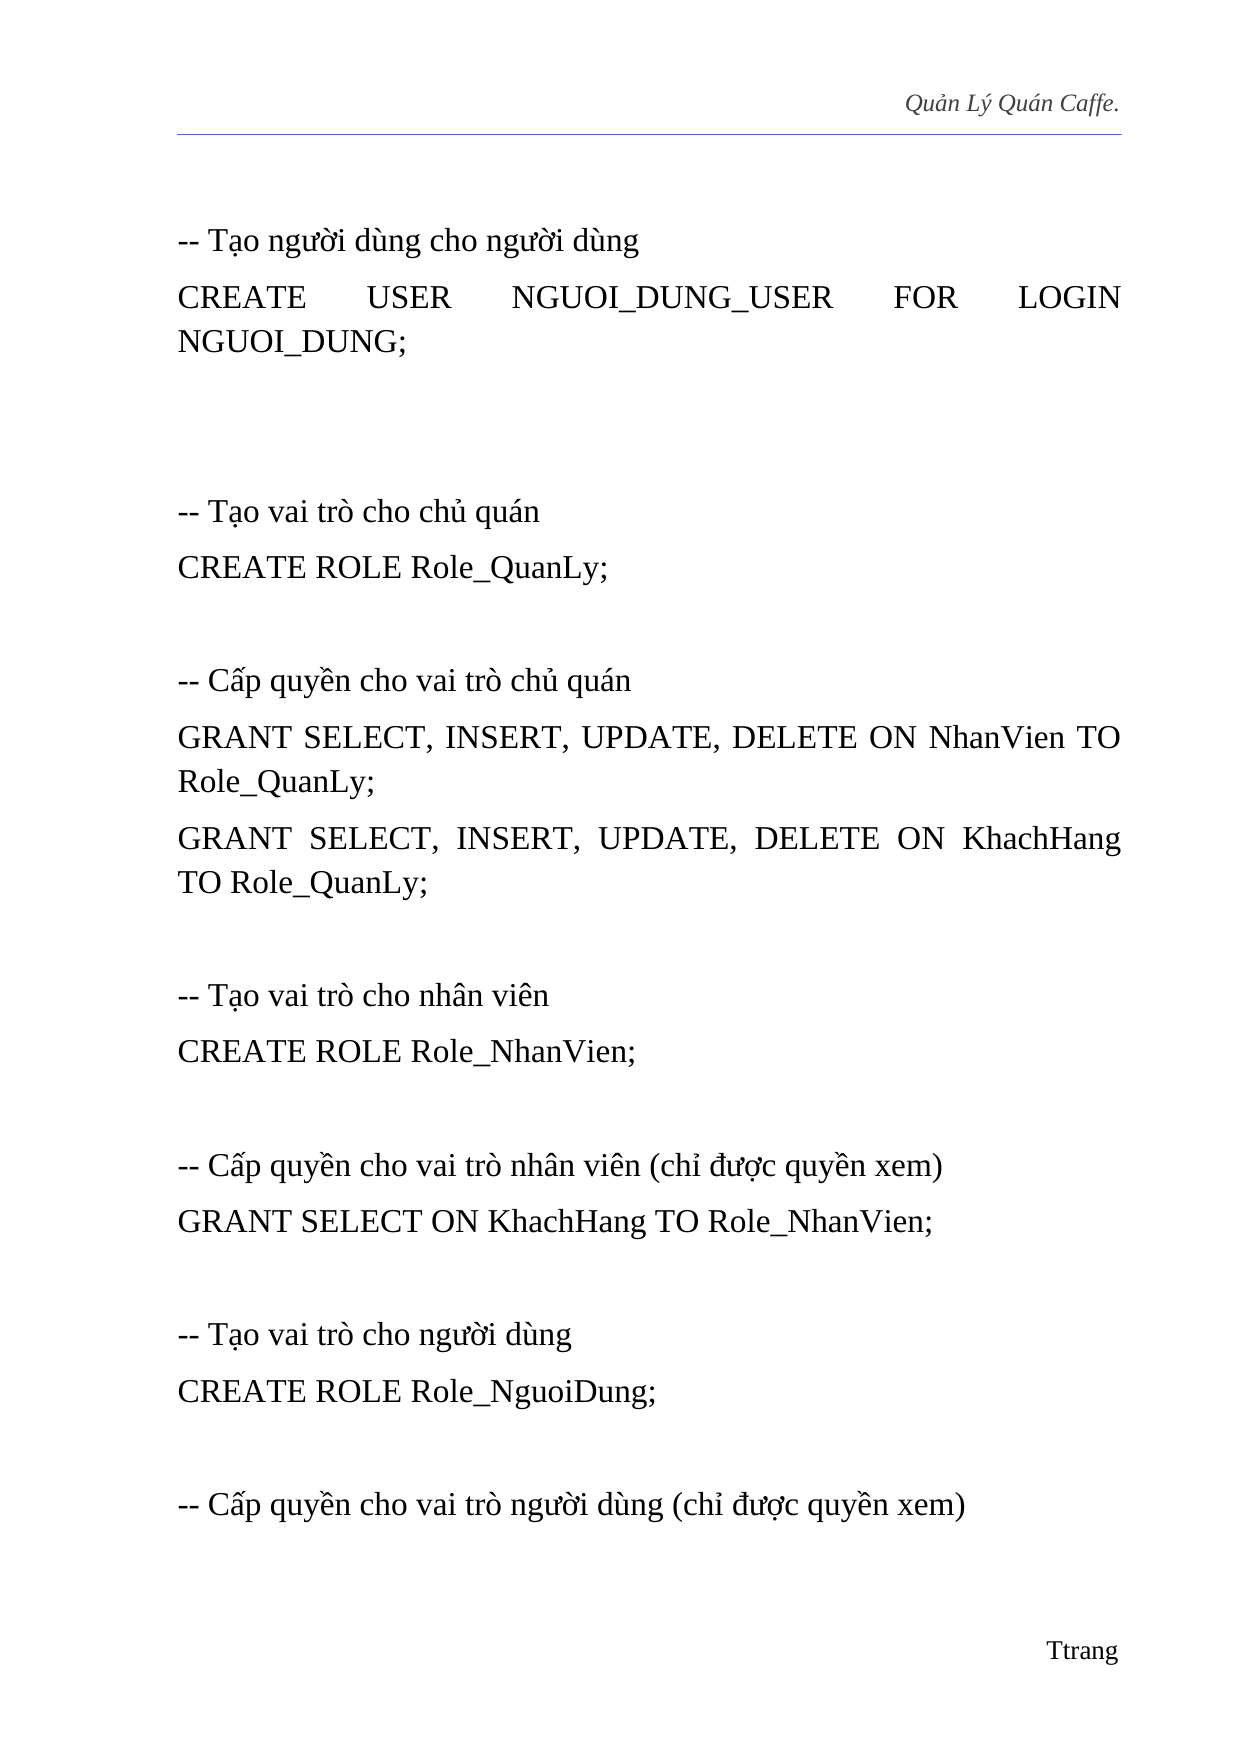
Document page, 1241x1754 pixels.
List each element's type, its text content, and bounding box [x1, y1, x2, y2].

text -- Cấp quyền cho vai trò người dùng (chỉ được quyền xem) [177, 1484, 1122, 1522]
text -- Tạo vai trò cho chủ quán [177, 491, 1122, 529]
text CREATE USER NGUOI_DUNG_USER FOR LOGIN NGUOI_DUNG; [177, 277, 1122, 360]
text GRANT SELECT ON KhachHang TO Role_NhanVien; [177, 1201, 1122, 1240]
text CREATE ROLE Role_NhanVien; [177, 1032, 1122, 1070]
text -- Cấp quyền cho vai trò nhân viên (chỉ được quyền xem) [177, 1145, 1122, 1183]
text CREATE ROLE Role_NguoiDung; [177, 1371, 1122, 1409]
text CREATE ROLE Role_QuanLy; [177, 548, 1122, 586]
text GRANT SELECT, INSERT, UPDATE, DELETE ON KhachHang TO Role_QuanLy; [177, 818, 1122, 900]
text -- Tạo vai trò cho người dùng [177, 1314, 1122, 1353]
text -- Tạo người dùng cho người dùng [177, 221, 1122, 259]
text GRANT SELECT, INSERT, UPDATE, DELETE ON NhanVien TO Role_QuanLy; [177, 717, 1122, 800]
text -- Cấp quyền cho vai trò chủ quán [177, 661, 1122, 699]
text -- Tạo vai trò cho nhân viên [177, 975, 1122, 1013]
